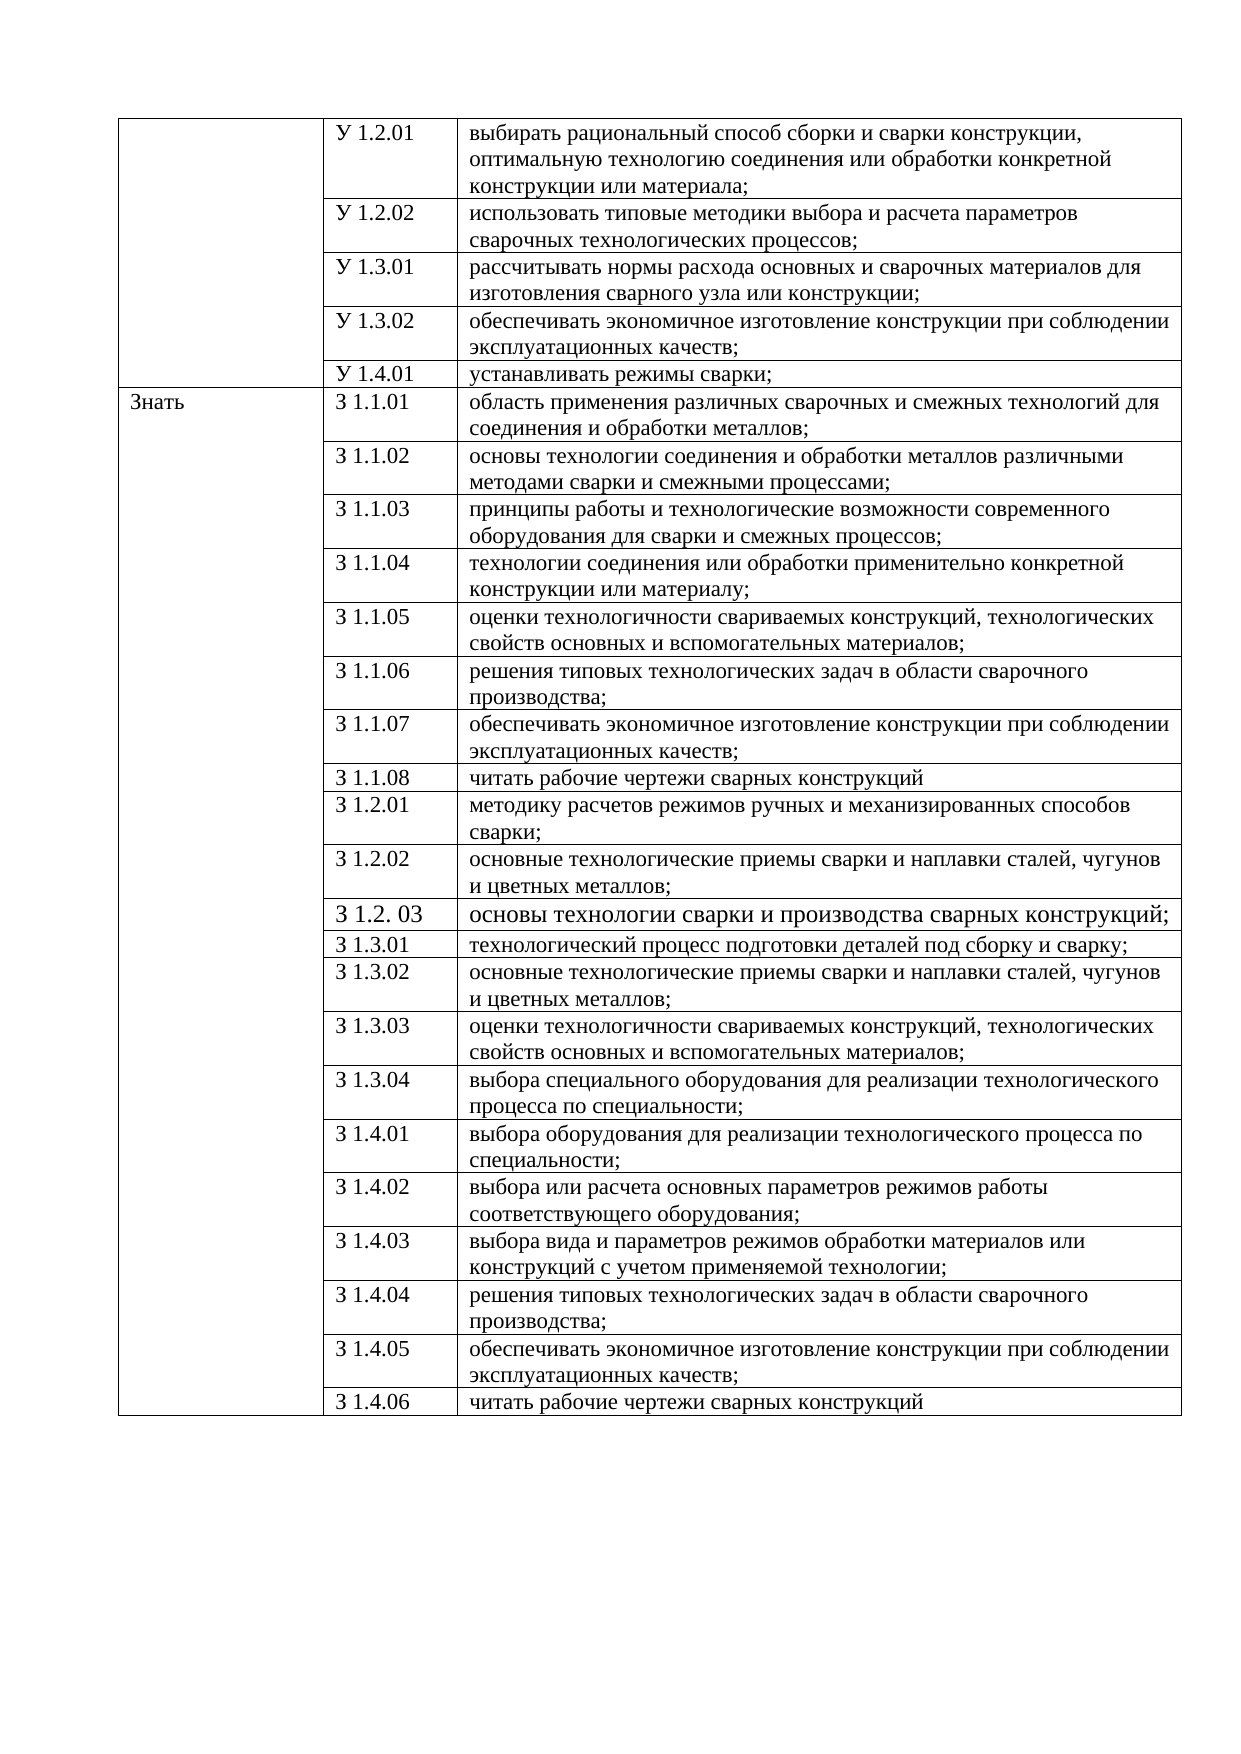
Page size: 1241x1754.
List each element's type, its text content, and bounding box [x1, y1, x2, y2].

table_cell читать рабочие чертежи сварных конструкций [458, 764, 1181, 791]
table_cell З 1.3.01 [324, 931, 457, 957]
table_cell Знать [119, 388, 323, 1415]
table_cell У 1.2.02 [324, 199, 457, 252]
table_cell У 1.2.01 [324, 119, 457, 198]
table_cell выбора или расчета основных параметров режимов работы соответствующего оборудования; [458, 1173, 1181, 1226]
table_cell обеспечивать экономичное изготовление конструкции при соблюдении эксплуатационных качеств; [458, 307, 1181, 359]
table_cell З 1.3.02 [324, 958, 457, 1011]
table_cell З 1.4.01 [324, 1120, 457, 1172]
table_cell читать рабочие чертежи сварных конструкций [458, 1388, 1181, 1415]
table_cell технологический процесс подготовки деталей под сборку и сварку; [458, 931, 1181, 957]
table_cell принципы работы и технологические возможности современного оборудования для сварки и смежных процессов; [458, 495, 1181, 548]
table_cell основные технологические приемы сварки и наплавки сталей, чугунов и цветных металлов; [458, 845, 1181, 898]
table_cell оценки технологичности свариваемых конструкций, технологических свойств основных и вспомогательных материалов; [458, 1012, 1181, 1065]
table_cell область применения различных сварочных и смежных технологий для соединения и обработки металлов; [458, 388, 1181, 441]
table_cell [458, 119, 1181, 198]
table_cell У 1.4.01 [324, 361, 457, 387]
table_cell использовать типовые методики выбора и расчета параметров сварочных технологических процессов; [458, 199, 1181, 252]
table_cell технологии соединения или обработки применительно конкретной конструкции или материалу; [458, 549, 1181, 602]
table_cell У 1.3.02 [324, 307, 457, 359]
table_cell З 1.1.08 [324, 764, 457, 791]
table_cell З 1.4.06 [324, 1388, 457, 1415]
table_cell З 1.1.02 [324, 442, 457, 494]
table_cell основные технологические приемы сварки и наплавки сталей, чугунов и цветных металлов; [458, 958, 1181, 1011]
table_cell оценки технологичности свариваемых конструкций, технологических свойств основных и вспомогательных материалов; [458, 603, 1181, 656]
table_cell решения типовых технологических задач в области сварочного производства; [458, 1281, 1181, 1333]
table_cell решения типовых технологических задач в области сварочного производства; [458, 657, 1181, 709]
table_cell рассчитывать нормы расхода основных и сварочных материалов для изготовления сварного узла или конструкции; [458, 253, 1181, 306]
table_cell З 1.3.03 [324, 1012, 457, 1065]
table_cell обеспечивать экономичное изготовление конструкции при соблюдении эксплуатационных качеств; [458, 710, 1181, 763]
table_cell З 1.4.02 [324, 1173, 457, 1226]
table_cell основы технологии сварки и производства сварных конструкций; [458, 899, 1181, 930]
table_cell выбора специального оборудования для реализации технологического процесса по специальности; [458, 1066, 1181, 1118]
table_cell З 1.1.04 [324, 549, 457, 602]
table_cell У 1.3.01 [324, 253, 457, 306]
table_cell методику расчетов режимов ручных и механизированных способов сварки; [458, 792, 1181, 844]
table_cell выбора вида и параметров режимов обработки материалов или конструкций с учетом применяемой технологии; [458, 1227, 1181, 1280]
table_cell З 1.1.07 [324, 710, 457, 763]
table_cell З 1.3.04 [324, 1066, 457, 1118]
table_cell устанавливать режимы сварки; [458, 361, 1181, 387]
table_cell обеспечивать экономичное изготовление конструкции при соблюдении эксплуатационных качеств; [458, 1335, 1181, 1387]
table_cell З 1.1.03 [324, 495, 457, 548]
table_cell З 1.4.04 [324, 1281, 457, 1333]
table_cell выбора оборудования для реализации технологического процесса по специальности; [458, 1120, 1181, 1172]
table_cell З 1.2.01 [324, 792, 457, 844]
table_cell З 1.2.02 [324, 845, 457, 898]
table_cell З 1.2. 03 [324, 899, 457, 930]
table_cell З 1.1.06 [324, 657, 457, 709]
table_cell З 1.4.03 [324, 1227, 457, 1280]
table_cell основы технологии соединения и обработки металлов различными методами сварки и смежными процессами; [458, 442, 1181, 494]
table_cell З 1.1.05 [324, 603, 457, 656]
table_cell З 1.1.01 [324, 388, 457, 441]
table_cell З 1.4.05 [324, 1335, 457, 1387]
